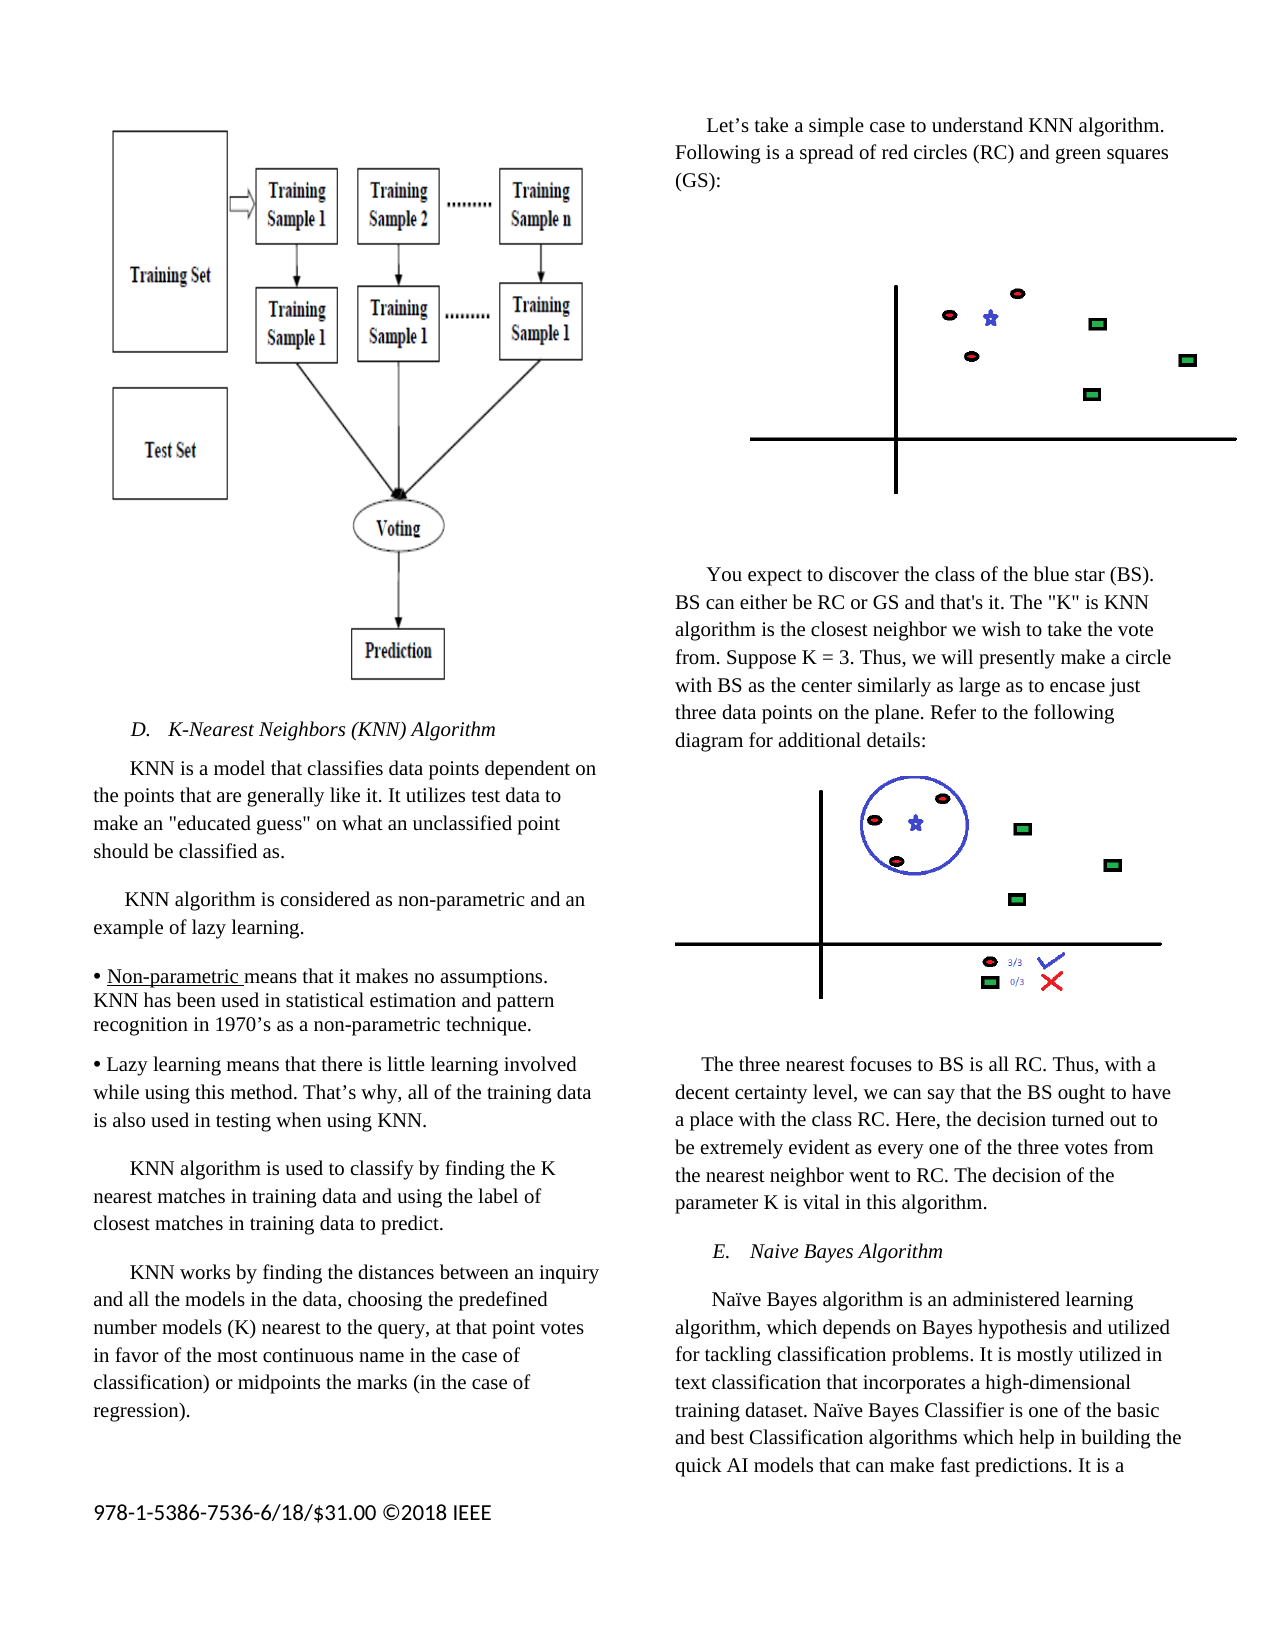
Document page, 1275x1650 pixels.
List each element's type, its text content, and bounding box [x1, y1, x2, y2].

text KNN algorithm is considered as non-parametric and an example of lazy learning. [93, 887, 600, 939]
text • Lazy learning means that there is little learning involved while using this method. That’s why, all of the training data is also used in testing when using KNN. [93, 1051, 600, 1132]
text KNN algorithm is used to classify by finding the K nearest matches in training data and using the label of closest matches in training data to predict. [93, 1156, 600, 1235]
text KNN works by finding the distances between an inquiry and all the models in the data, choosing the predefined number models (K) nearest to the query, at that point votes in favor of the most continuous name in the case of classification) or midpoints the marks (in the case of regression). [93, 1260, 600, 1422]
picture [675, 776, 1182, 999]
text KNN is a model that classifies data points dependent on the points that are generally like it. It utilizes test data to make an "educated guess" on what an unclassified point should be classified as. [93, 756, 600, 863]
text • Non-parametric means that it makes no assumptions. KNN has been used in statistical estimation and pattern recognition in 1970’s as a non-parametric technique. [93, 963, 595, 1036]
picture [750, 271, 1257, 494]
text Let’s take a simple case to understand KNN algorithm. Following is a spread of red circles (RC) and green squares (GS): [675, 112, 1182, 192]
list K-Nearest Neighbors (KNN) Algorithm [131, 717, 595, 741]
text You expect to discover the class of the blue star (BS). BS can either be RC or GS and that's it. The "K" is KNN algorithm is the closest neighbor we wish to take the vote from. Suppose K = 3. Thus, we will presently make a circle with BS as the center similarly as large as to encase just three data points on the plane. Refer to the following diagram for additional details: [675, 562, 1182, 752]
list Naive Bayes Algorithm [712, 1239, 1182, 1263]
picture [93, 112, 596, 702]
